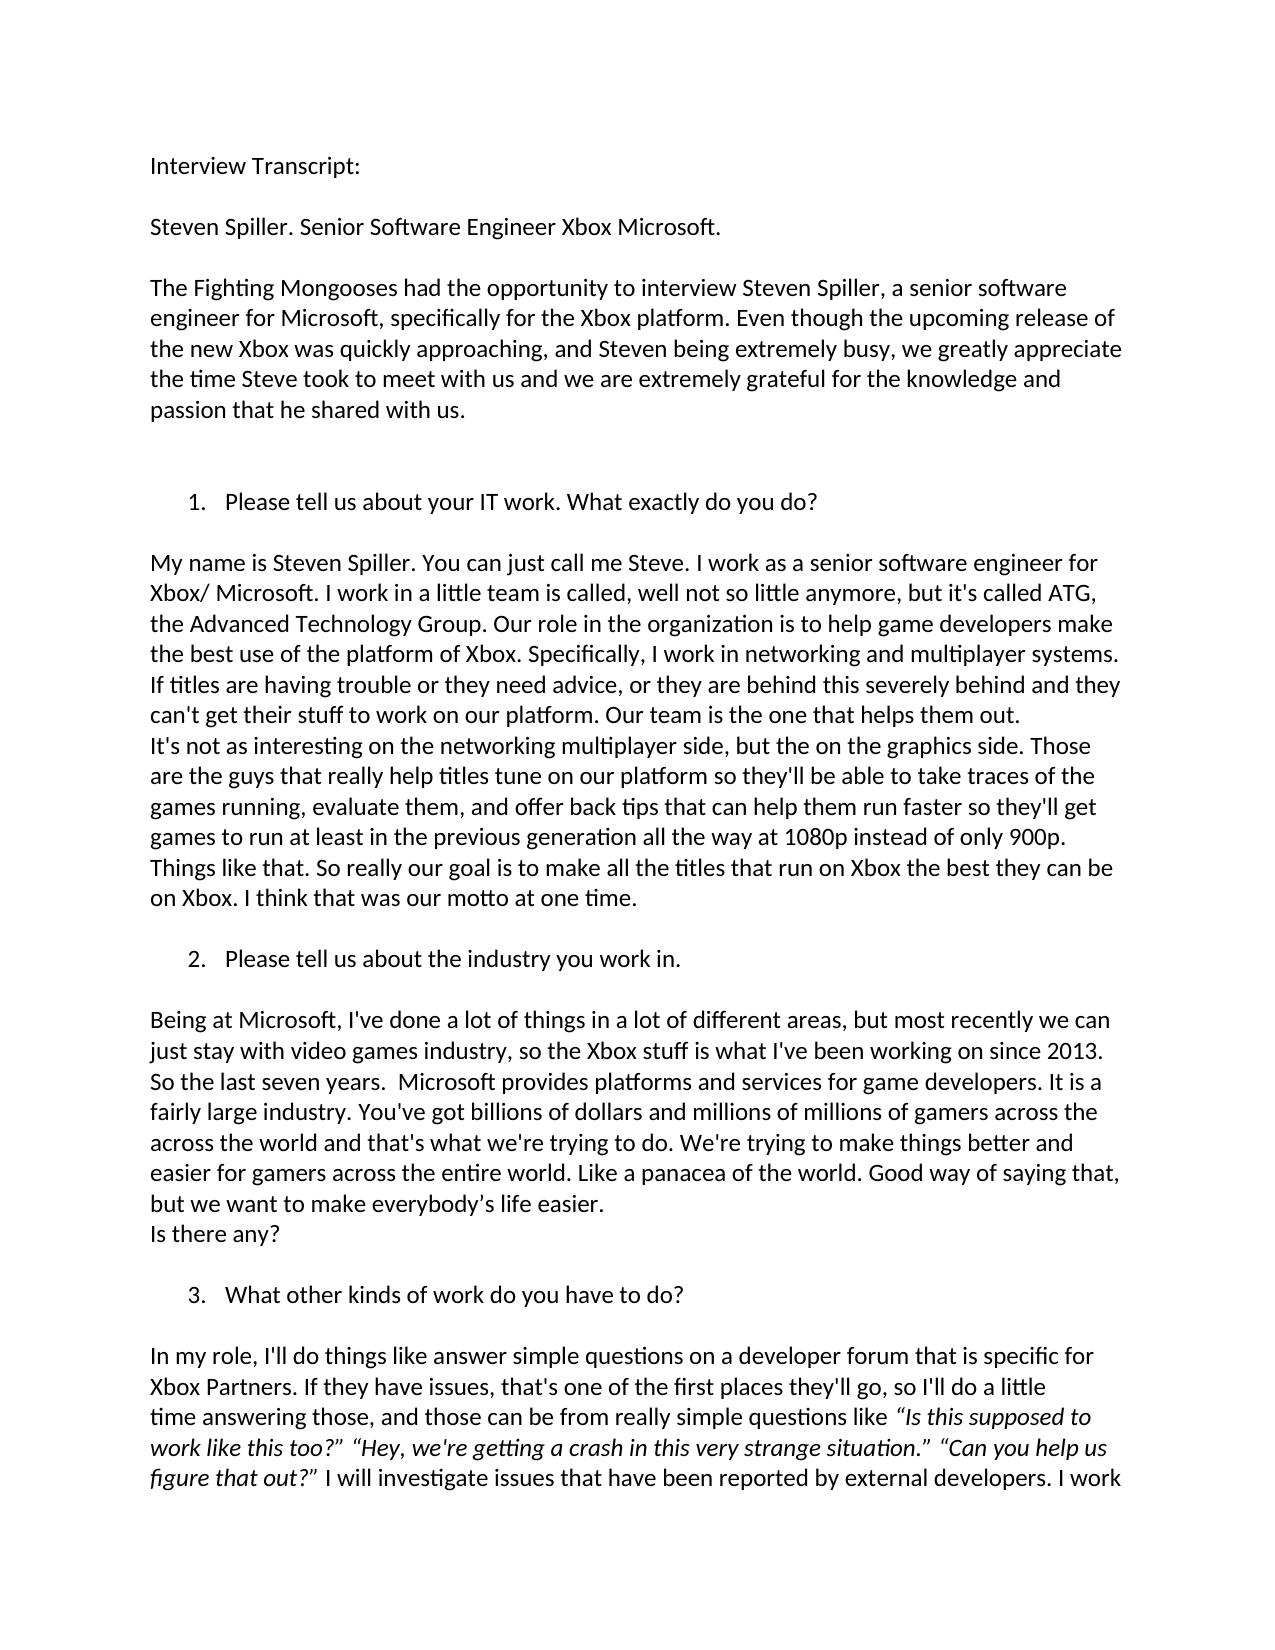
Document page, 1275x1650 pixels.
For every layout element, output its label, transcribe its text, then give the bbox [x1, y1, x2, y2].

text In my role, I'll do things like answer simple questions on a developer forum that is specific for Xbox Partners. If they have issues, that's one of the first places they'll go, so I'll do a little [150, 1340, 1125, 1401]
text The Fighting Mongooses had the opportunity to interview Steven Spiller, a senior software engineer for Microsoft, specifically for the Xbox platform. Even though the upcoming release of the new Xbox was quickly approaching, and Steven being extremely busy, we greatly appreciate the time Steve took to meet with us and we are extremely grateful for the knowledge and passion that he shared with us. [150, 272, 1125, 425]
text Interview Transcript: [150, 150, 1125, 181]
list Please tell us about your IT work. What exactly do you do? [187, 486, 1125, 516]
text Is there any? [150, 1218, 1125, 1249]
text games to run at least in the previous generation all the way at 1080p instead of only 900p. Things like that. So really our goal is to make all the titles that run on Xbox the best they can be on Xbox. I think that was our motto at one time. [150, 821, 1125, 913]
list What other kinds of work do you have to do? [187, 1279, 1125, 1310]
list Please tell us about the industry you work in. [187, 943, 1125, 974]
text So the last seven years. Microsoft provides platforms and services for game developers. It is a fairly large industry. You've got billions of dollars and millions of millions of gamers across the across the world and that's what we're trying to do. We're trying to make things better and easier for gamers across the entire world. Like a panacea of the world. Good way of saying that, but we want to make everybody’s life easier. [150, 1066, 1125, 1218]
text Being at Microsoft, I've done a lot of things in a lot of different areas, but most recently we can just stay with video games industry, so the Xbox stuff is what I've been working on since 2013. [150, 1004, 1125, 1066]
text My name is Steven Spiller. You can just call me Steve. I work as a senior software engineer for Xbox/ Microsoft. I work in a little team is called, well not so little anymore, but it's called ATG, the Advanced Technology Group. Our role in the organization is to help game developers make the best use of the platform of Xbox. Specifically, I work in networking and multiplayer systems. If titles are having trouble or they need advice, or they are behind this severely behind and they can't get their stuff to work on our platform. Our team is the one that helps them out. [150, 547, 1125, 730]
text It's not as interesting on the networking multiplayer side, but the on the graphics side. Those are the guys that really help titles tune on our platform so they'll be able to take traces of the games running, evaluate them, and offer back tips that can help them run faster so they'll get [150, 730, 1125, 821]
text Steven Spiller. Senior Software Engineer Xbox Microsoft. [150, 211, 1125, 242]
